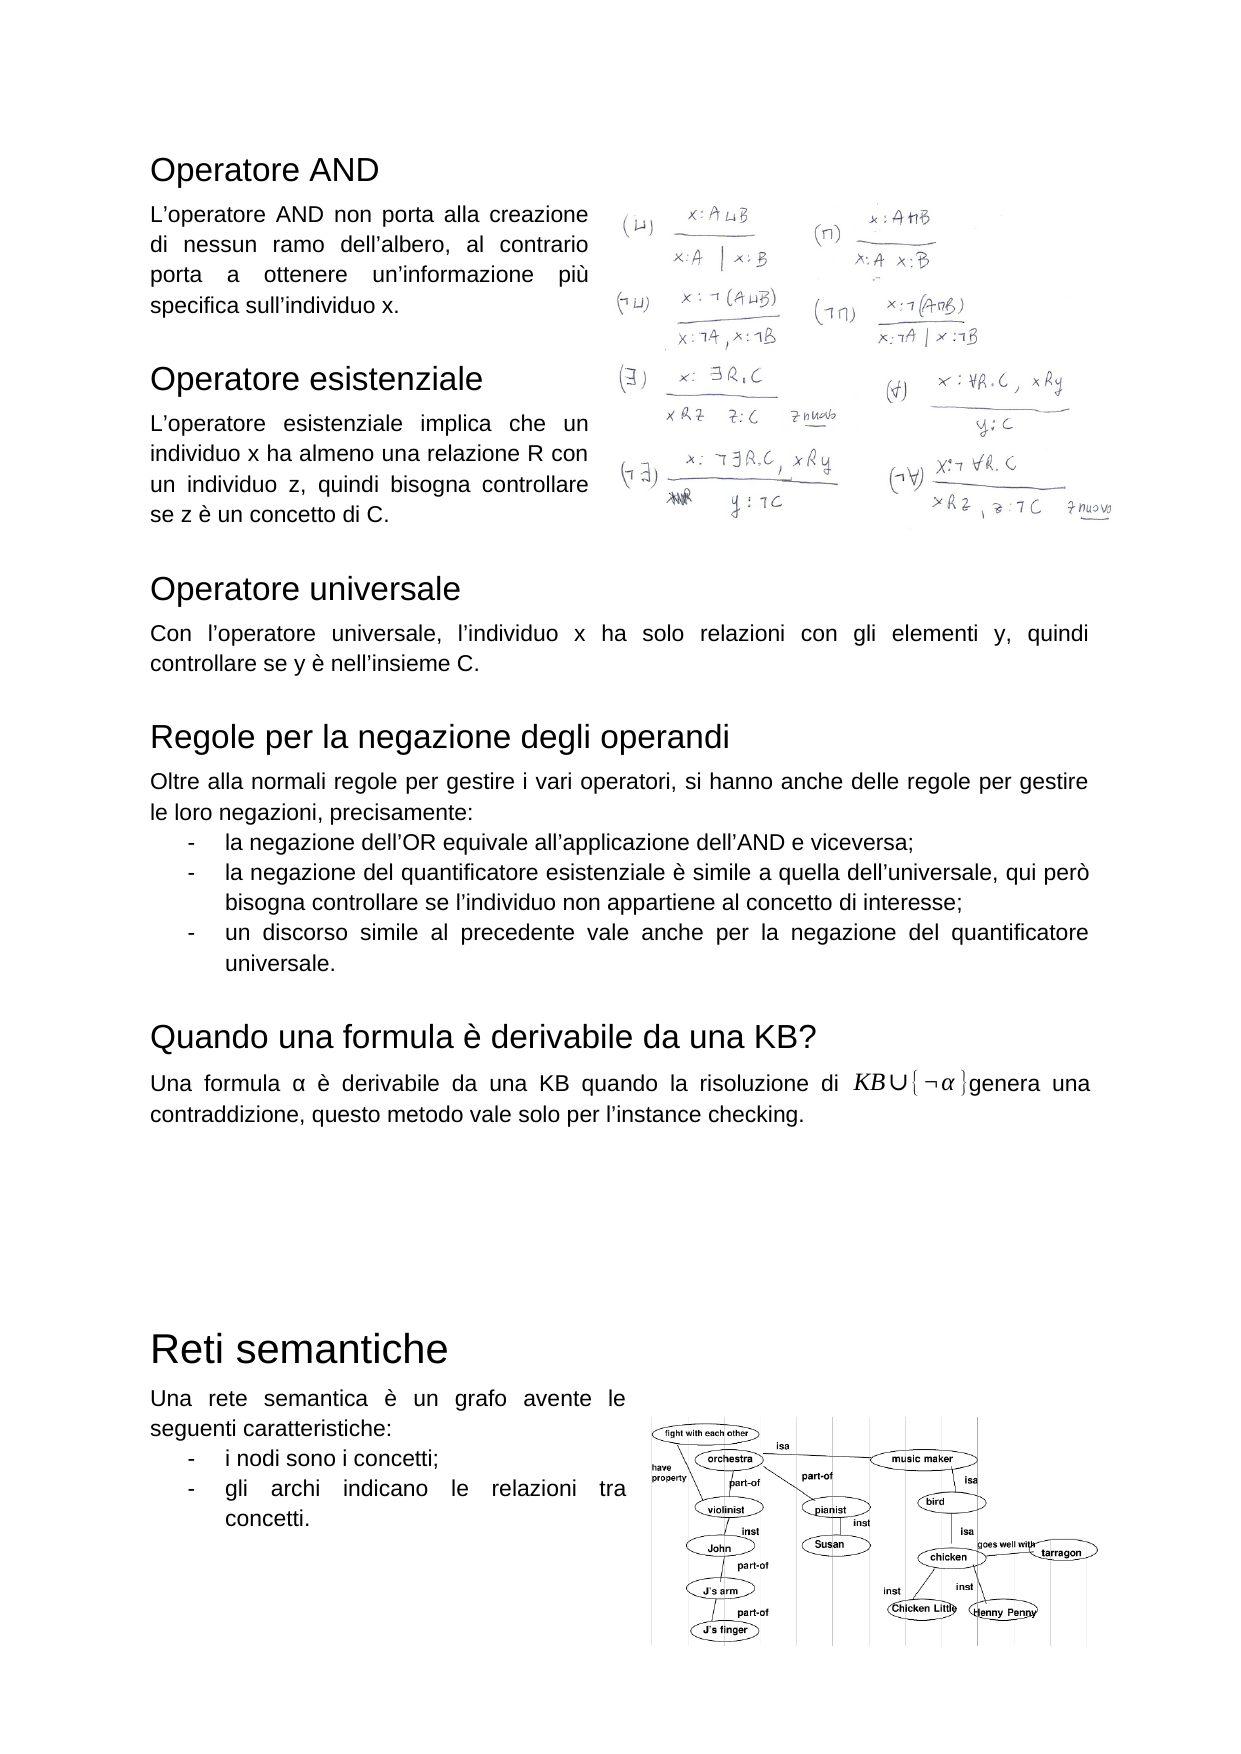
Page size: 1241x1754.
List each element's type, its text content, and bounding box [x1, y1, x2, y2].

text L’operatore AND non porta alla creazione di nessun ramo dell’albero, al contrario porta a ottenere un’informazione più specifica sull’individuo x. [150, 201, 1090, 318]
picture [645, 1417, 1105, 1646]
text Una formula α è derivabile da una KB quando la risoluzione di genera una contraddizione, questo metodo vale solo per l’instance checking. [150, 1068, 1090, 1127]
text Con l’operatore universale, l’individuo x ha solo relazioni con gli elementi y, quindi controllare se y è nell’insieme C. [150, 619, 1090, 676]
subtitle Operatore AND [150, 150, 1090, 188]
text Oltre alla normali regole per gestire i vari operatori, si hanno anche delle regole per gestire le loro negazioni, precisamente: [150, 768, 1090, 825]
subtitle Regole per la negazione degli operandi [150, 717, 1090, 756]
subtitle Quando una formula è derivabile da una KB? [150, 1017, 1090, 1056]
list gli archi indicano le relazioni tra concetti. [187, 1475, 645, 1532]
text Una rete semantica è un grafo avente le seguenti caratteristiche: [150, 1384, 1090, 1441]
subtitle Reti semantiche [150, 1324, 1090, 1372]
list un discorso simile al precedente vale anche per la negazione del quantificatore universale. [187, 919, 1090, 976]
picture [607, 203, 1120, 530]
subtitle Operatore universale [150, 568, 1090, 607]
list i nodi sono i concetti; [187, 1445, 645, 1471]
subtitle Operatore esistenziale [150, 359, 607, 398]
text L’operatore esistenziale implica che un individuo x ha almeno una relazione R con un individuo z, quindi bisogna controllare se z è un concetto di C. [150, 410, 607, 527]
list la negazione del quantificatore esistenziale è simile a quella dell’universale, qui però bisogna controllare se l’individuo non appartiene al concetto di interesse; [187, 859, 1090, 916]
list la negazione dell’OR equivale all’applicazione dell’AND e viceversa; [187, 829, 1090, 855]
